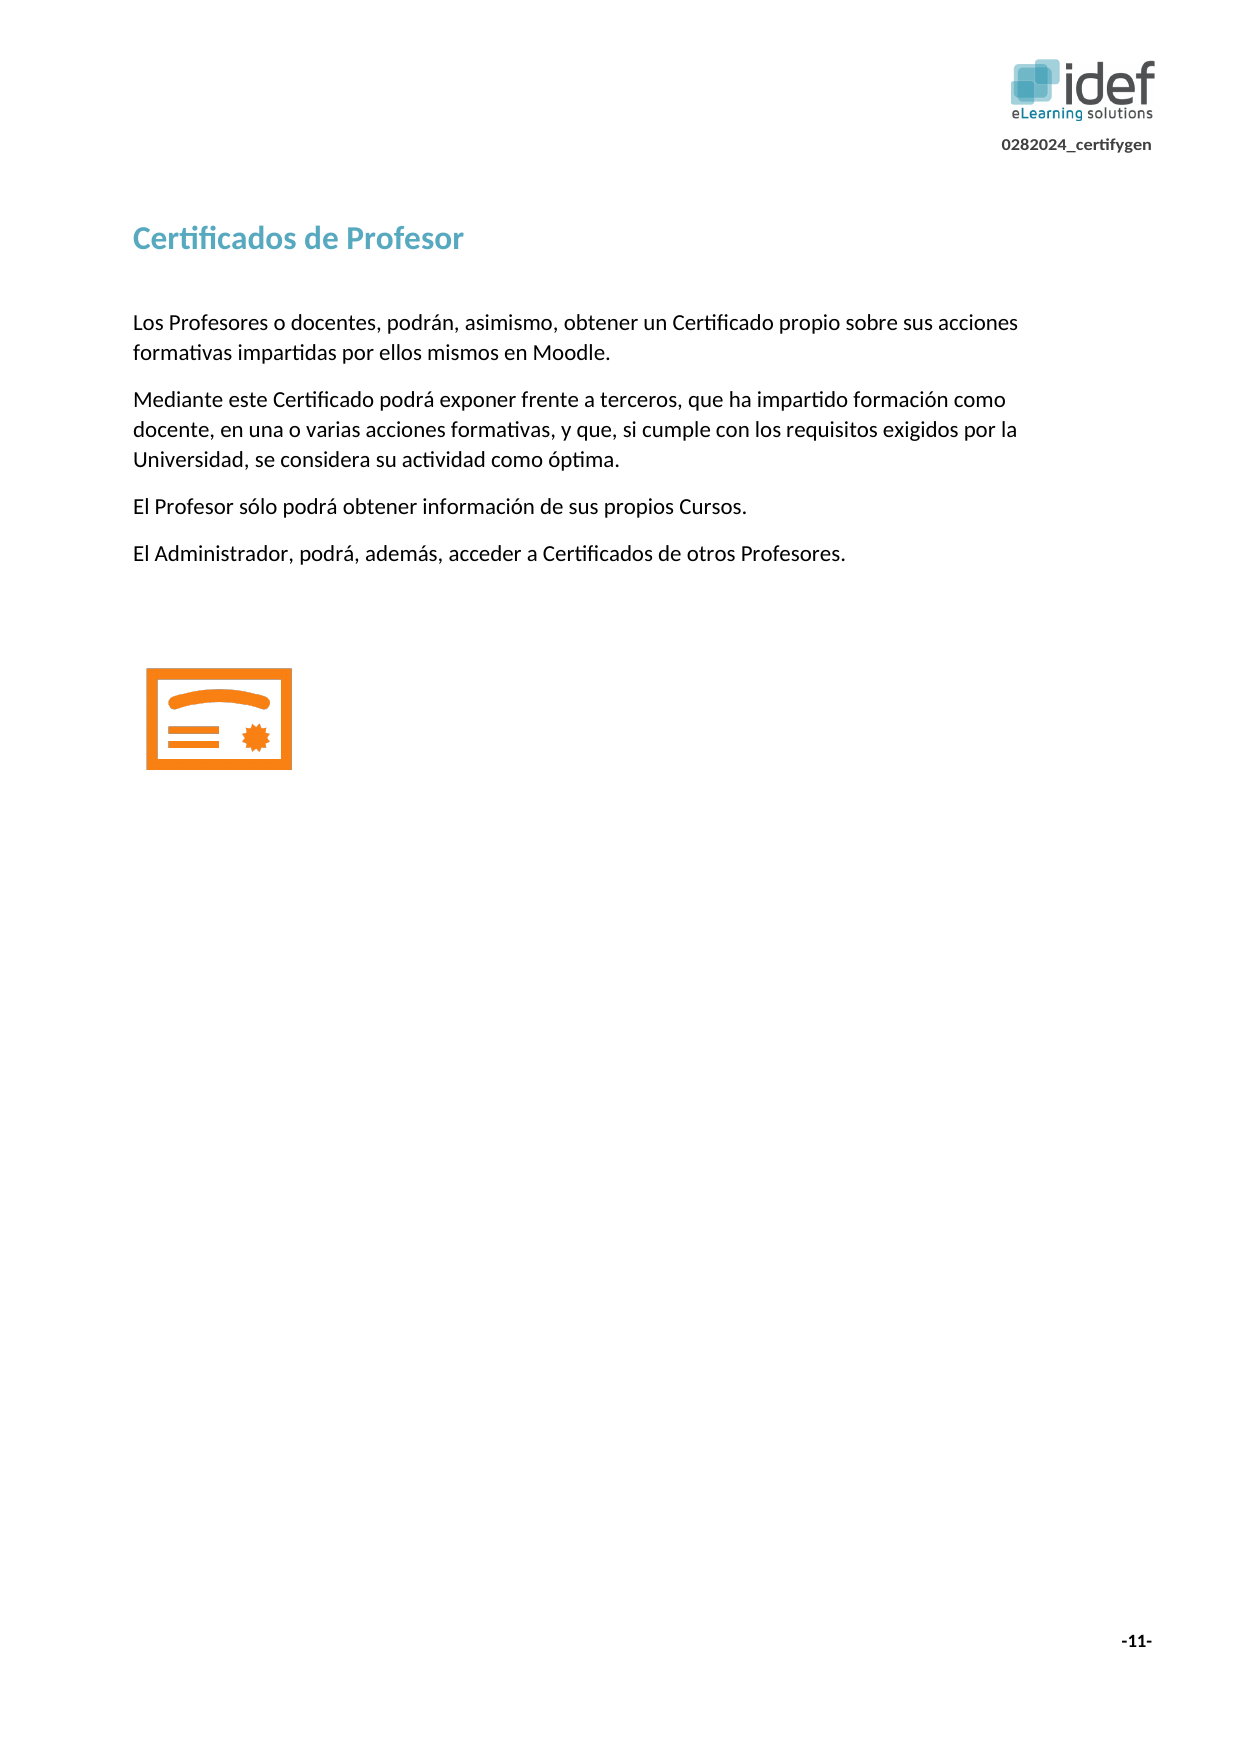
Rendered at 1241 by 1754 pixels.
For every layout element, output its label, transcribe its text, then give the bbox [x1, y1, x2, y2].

text Los Profesores o docentes, podrán, asimismo, obtener un Certificado propio sobre sus acciones formativas impartidas por ellos mismos en Moodle. [133, 308, 1063, 366]
text El Administrador, podrá, además, acceder a Certificados de otros Profesores. [133, 539, 1063, 567]
picture [132, 632, 306, 806]
subtitle Certificados de Profesor [133, 217, 1063, 258]
text El Profesor sólo podrá obtener información de sus propios Cursos. [133, 492, 1063, 520]
picture [1011, 59, 1155, 121]
text Mediante este Certificado podrá exponer frente a terceros, que ha impartido formación como docente, en una o varias acciones formativas, y que, si cumple con los requisitos exigidos por la Universidad, se considera su actividad como óptima. [133, 385, 1063, 473]
